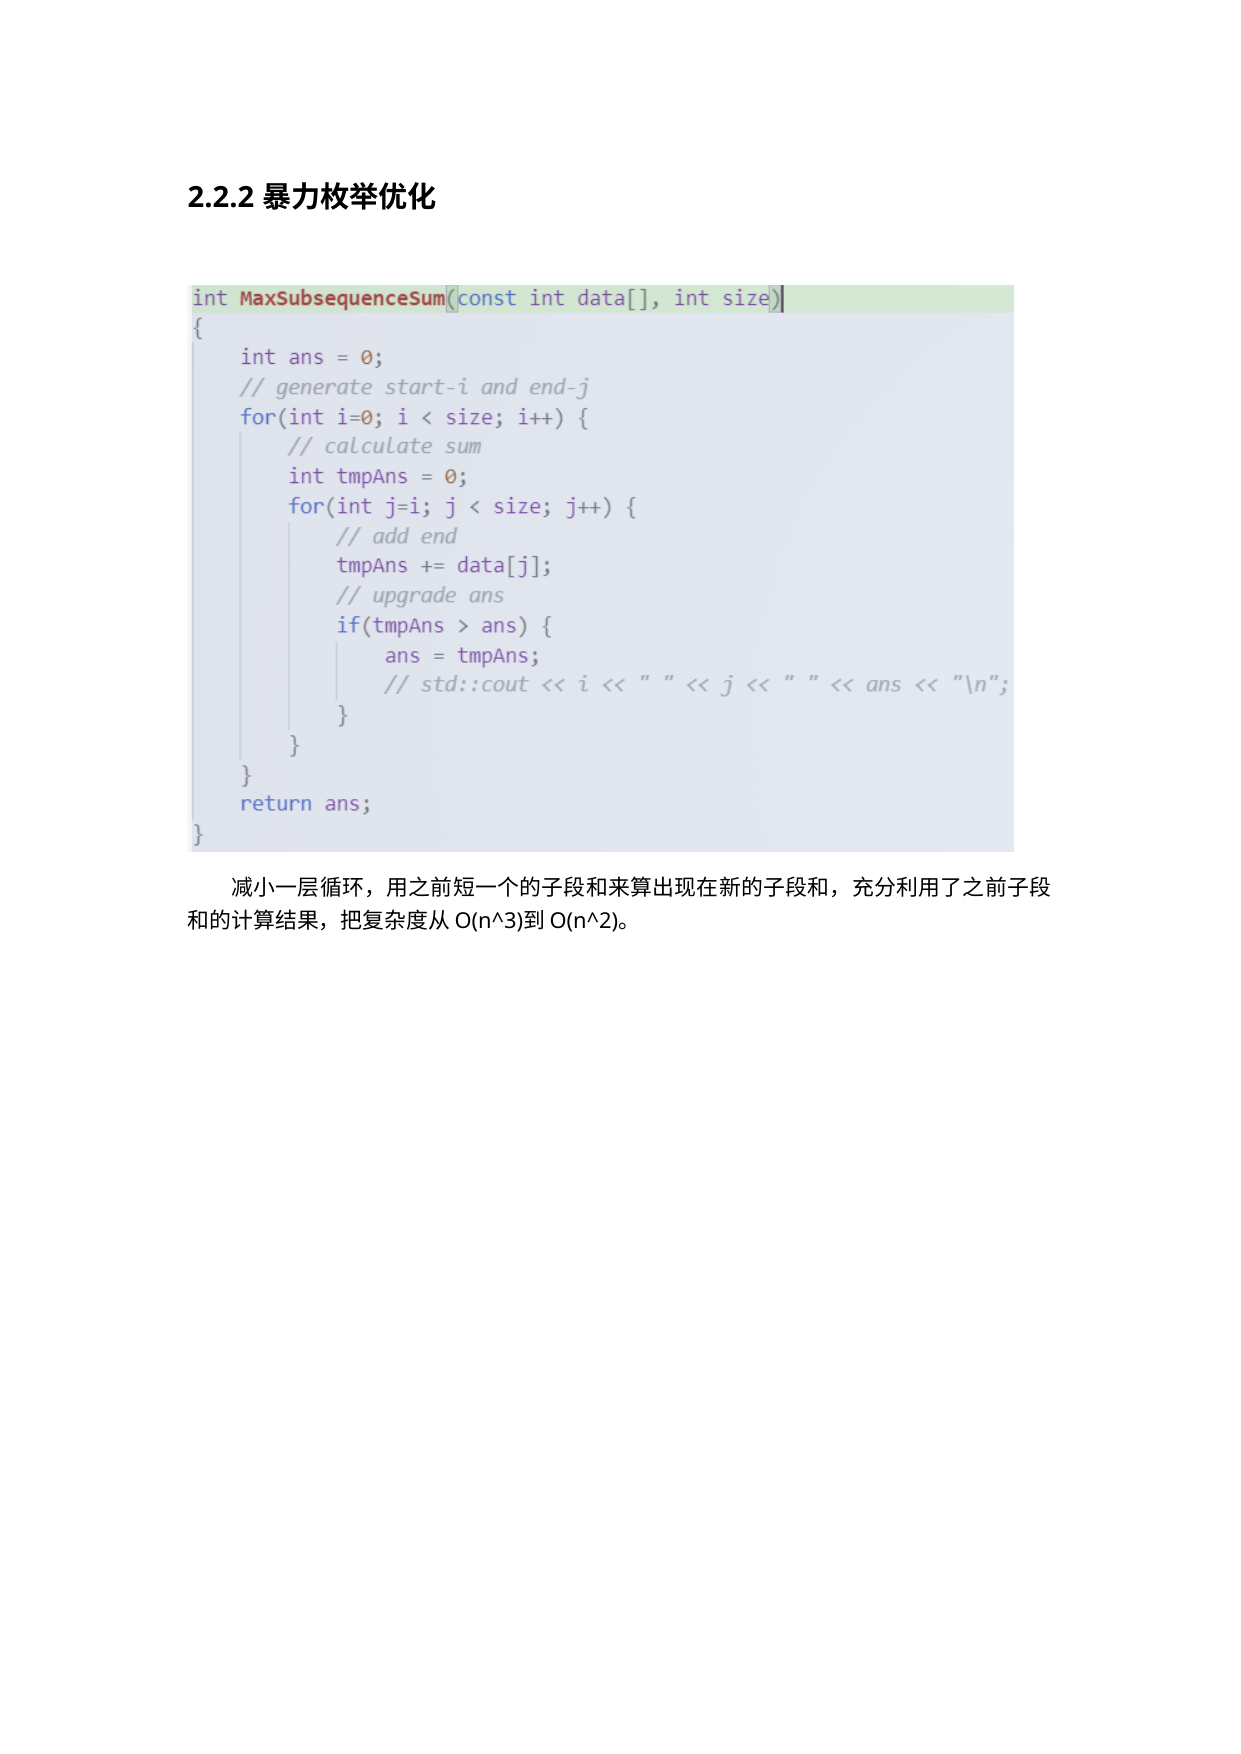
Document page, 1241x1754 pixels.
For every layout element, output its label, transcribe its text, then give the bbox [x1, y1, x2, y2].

picture [187, 285, 1014, 852]
subtitle 2.2.2 暴力枚举优化 [187, 162, 1053, 227]
text 减小一层循环，用之前短一个的子段和来算出现在新的子段和，充分利用了之前子段和的计算结果，把复杂度从O(n^3)到O(n^2)。 [187, 870, 1053, 935]
